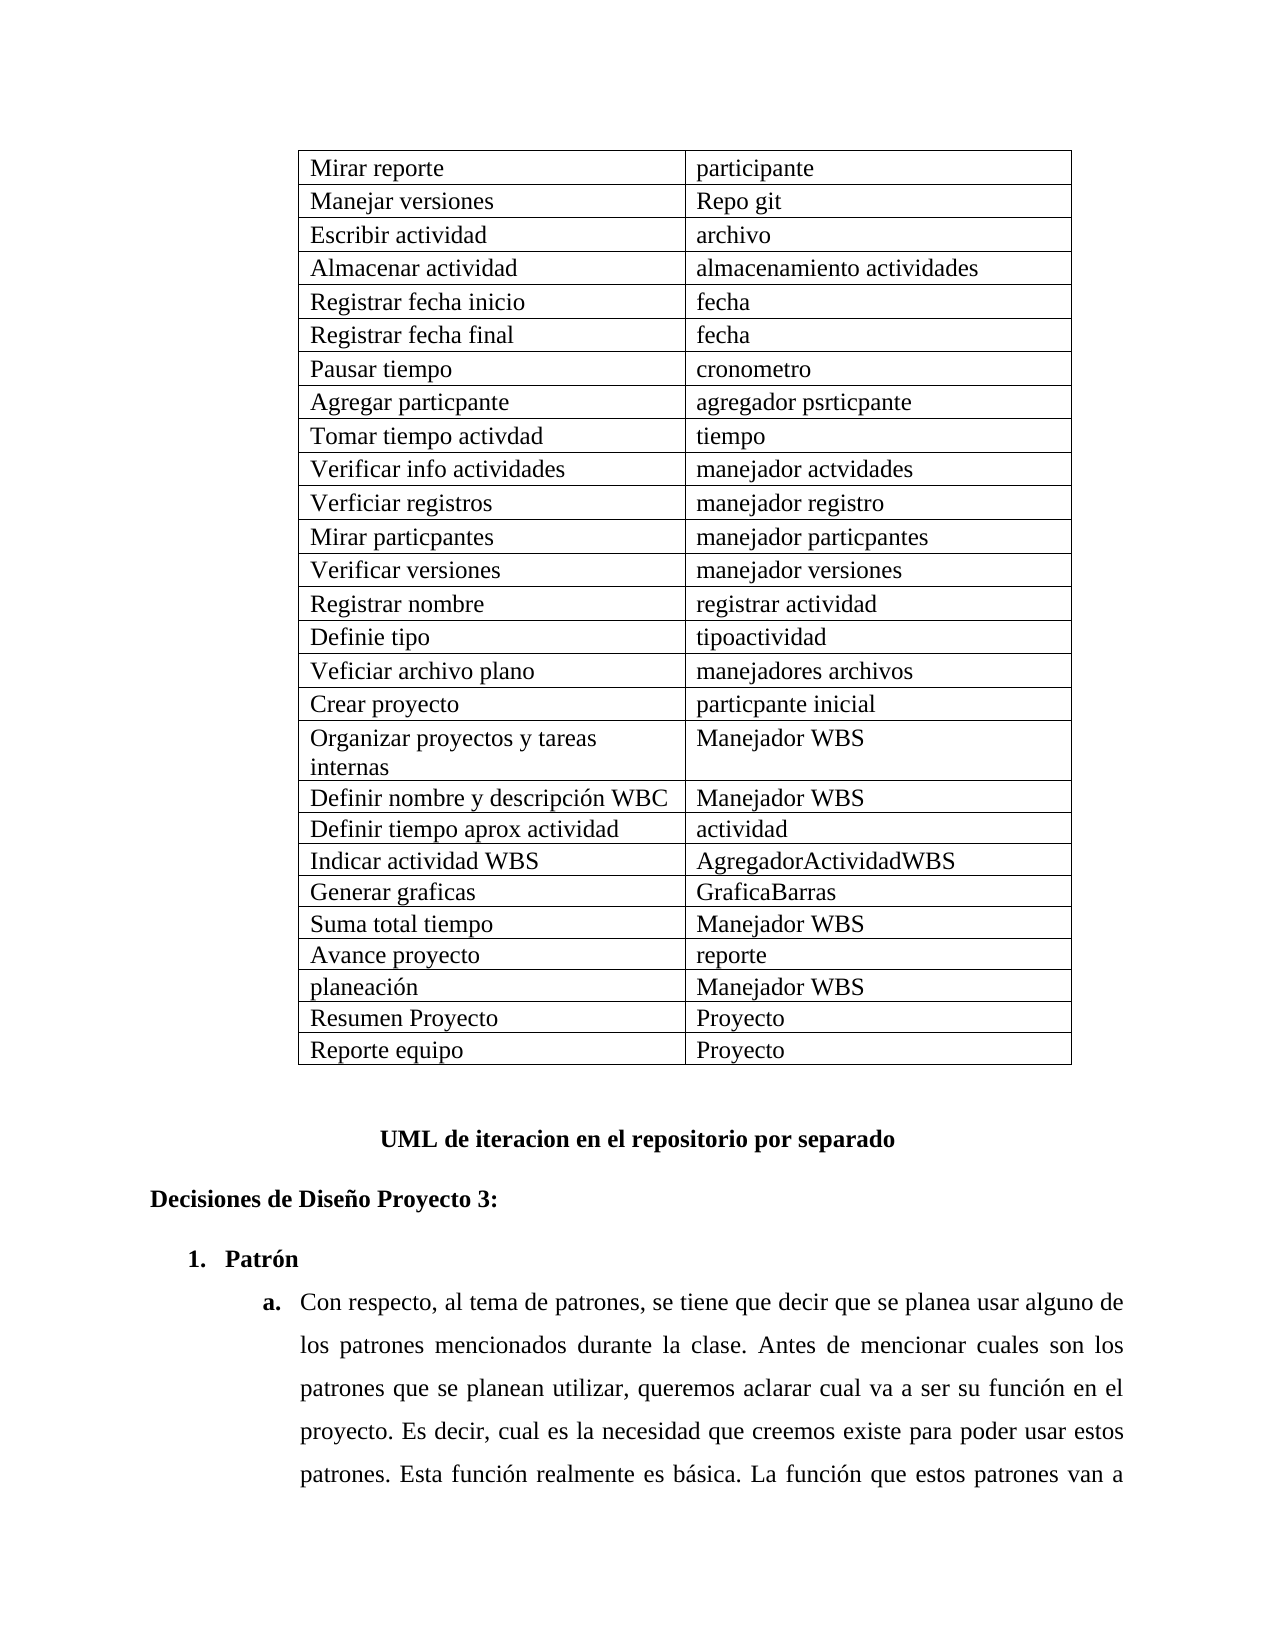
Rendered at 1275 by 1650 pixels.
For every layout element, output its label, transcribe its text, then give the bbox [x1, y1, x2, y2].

table_cell agregador psrticpante [686, 386, 1071, 418]
table_cell manejador registro [686, 486, 1071, 519]
table_cell Manejador WBS [686, 907, 1071, 938]
table_cell archivo [686, 218, 1071, 251]
table_cell AgregadorActividadWBS [686, 844, 1071, 875]
table_cell particpante inicial [686, 688, 1071, 720]
table_cell actividad [686, 813, 1071, 843]
table_cell Organizar proyectos y tareas internas [299, 721, 685, 780]
table_cell registrar actividad [686, 587, 1071, 619]
table_cell manejador particpantes [686, 520, 1071, 552]
table_cell Verficiar registros [299, 486, 685, 519]
table_cell Manejador WBS [686, 721, 1071, 780]
table_cell Veficiar archivo plano [299, 654, 685, 687]
table_cell manejador versiones [686, 554, 1071, 586]
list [262, 1287, 1125, 1488]
table_cell Almacenar actividad [299, 252, 685, 284]
table_cell Resumen Proyecto [299, 1002, 685, 1032]
table_cell Mirar particpantes [299, 520, 685, 552]
table_cell planeación [299, 970, 685, 1001]
table_cell manejadores archivos [686, 654, 1071, 687]
table_cell Escribir actividad [299, 218, 685, 251]
table_cell tipoactividad [686, 621, 1071, 653]
table_cell Suma total tiempo [299, 907, 685, 938]
list Patrón [187, 1244, 1125, 1273]
table_cell Manejador WBS [686, 781, 1071, 812]
table_cell Verificar info actividades [299, 453, 685, 485]
table_cell Registrar nombre [299, 587, 685, 619]
table_cell Avance proyecto [299, 939, 685, 969]
table_cell reporte [686, 939, 1071, 969]
table_cell Registrar fecha inicio [299, 285, 685, 318]
table_cell Pausar tiempo [299, 352, 685, 385]
table_cell tiempo [686, 419, 1071, 452]
table_cell Definir nombre y descripción WBC [299, 781, 685, 812]
text Decisiones de Diseño Proyecto 3: [150, 1184, 1125, 1213]
text UML de iteracion en el repositorio por separado [150, 1124, 1125, 1153]
table_cell Mirar reporte [299, 151, 685, 183]
table_cell fecha [686, 285, 1071, 318]
table_cell GraficaBarras [686, 876, 1071, 906]
table_cell almacenamiento actividades [686, 252, 1071, 284]
table_cell participante [686, 151, 1071, 183]
table_cell Crear proyecto [299, 688, 685, 720]
table_cell Proyecto [686, 1033, 1071, 1063]
table_cell Definie tipo [299, 621, 685, 653]
table_cell fecha [686, 319, 1071, 351]
table_cell Registrar fecha final [299, 319, 685, 351]
table_cell Indicar actividad WBS [299, 844, 685, 875]
table_cell Tomar tiempo activdad [299, 419, 685, 452]
table_cell Generar graficas [299, 876, 685, 906]
table_cell Manejador WBS [686, 970, 1071, 1001]
table_cell manejador actvidades [686, 453, 1071, 485]
table_cell Agregar particpante [299, 386, 685, 418]
table_cell Reporte equipo [299, 1033, 685, 1063]
table_cell Verificar versiones [299, 554, 685, 586]
table_cell Proyecto [686, 1002, 1071, 1032]
table_cell Definir tiempo aprox actividad [299, 813, 685, 843]
table_cell cronometro [686, 352, 1071, 385]
table_cell Manejar versiones [299, 185, 685, 217]
table_cell Repo git [686, 185, 1071, 217]
